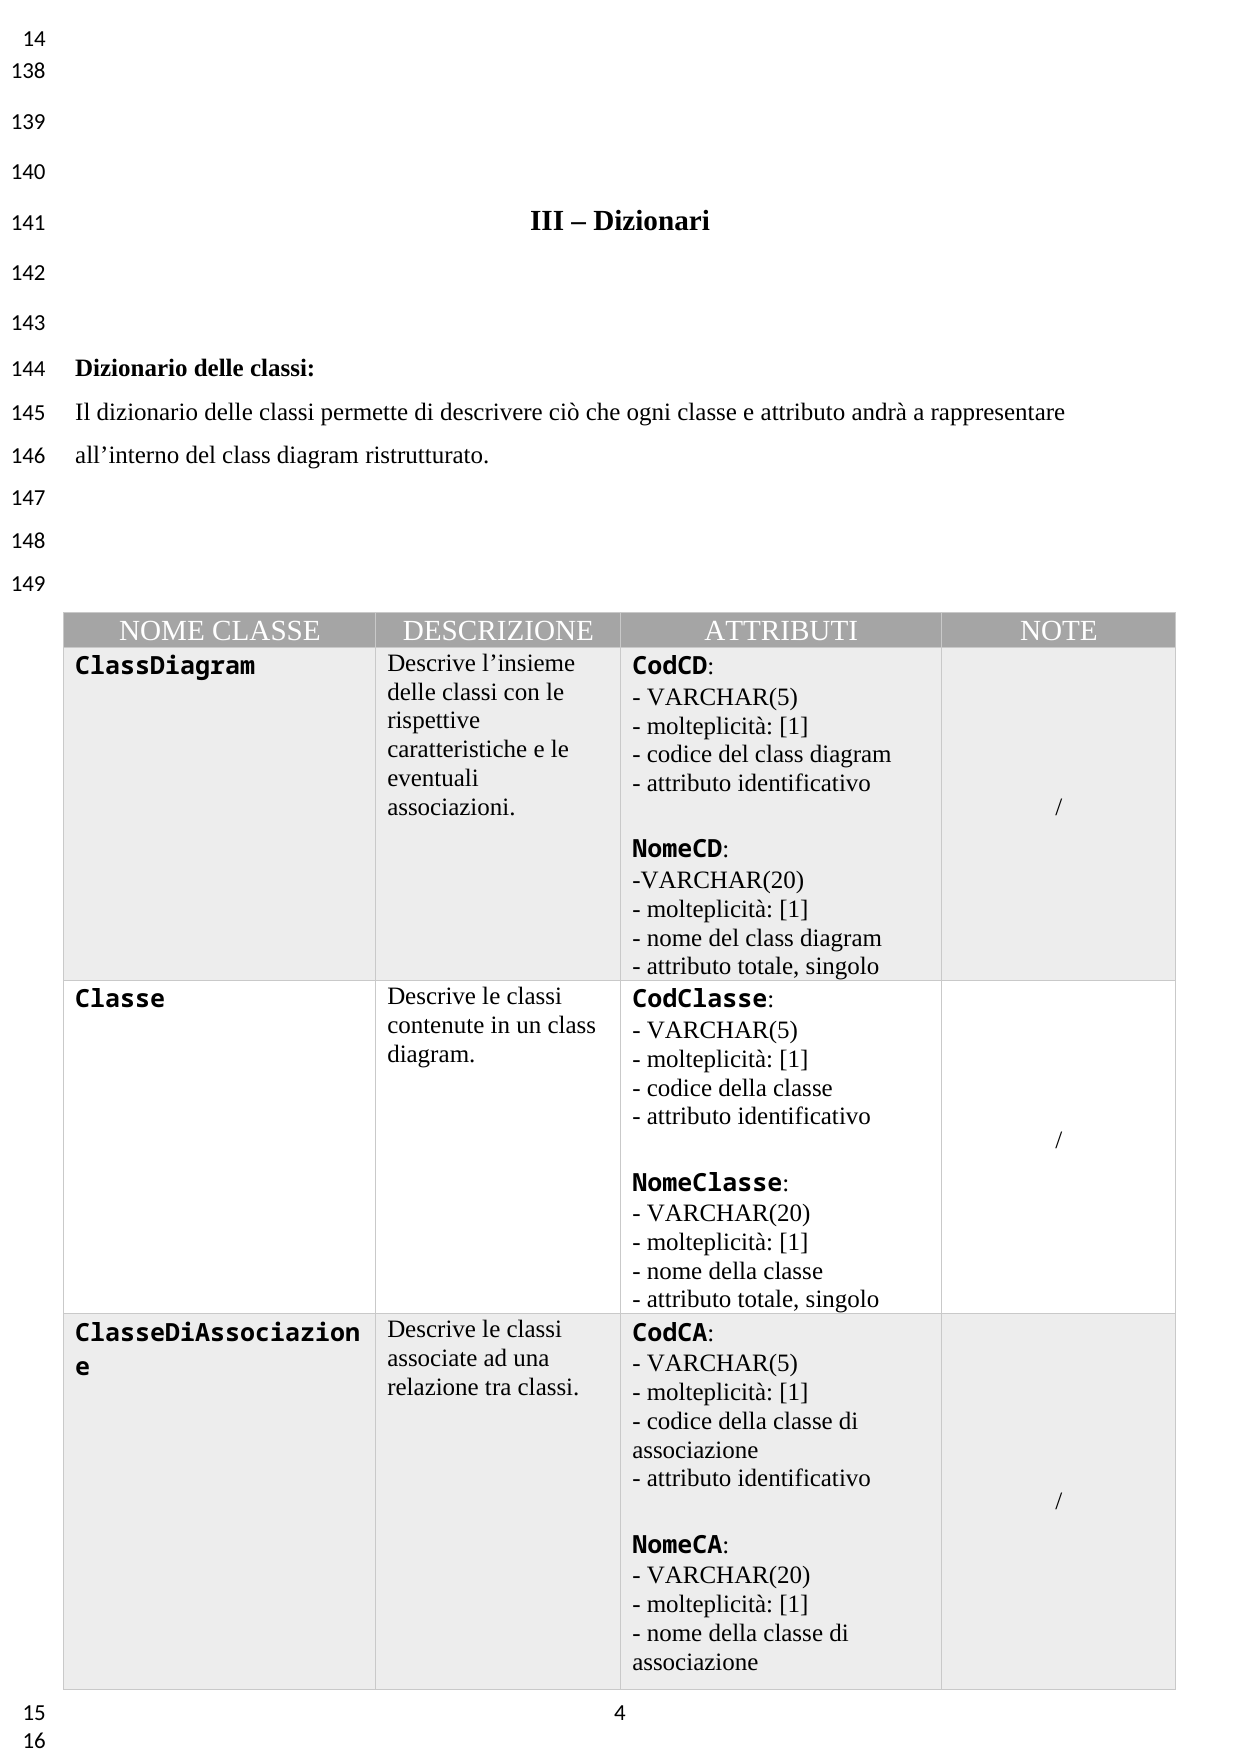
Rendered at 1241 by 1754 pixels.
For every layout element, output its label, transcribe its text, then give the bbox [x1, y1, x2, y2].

table_cell CodCD: - VARCHAR(5) - molteplicità: [1] - codice del class diagram - attributo identificativo NomeCD: -VARCHAR(20) - molteplicità: [1] - nome del class diagram - attributo totale, singolo [621, 648, 941, 980]
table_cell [376, 1314, 620, 1689]
table_cell / [942, 981, 1175, 1313]
table_cell Descrive le classi contenute in un class diagram. [376, 981, 620, 1313]
table_cell Classe [64, 981, 375, 1313]
table_cell ClassDiagram [64, 648, 375, 980]
text III – Dizionari [75, 203, 1164, 236]
text Il dizionario delle classi permette di descrivere ciò che ogni classe e attributo andrà a rappresentare all’interno del class diagram ristrutturato. [75, 397, 1164, 468]
table_header NOME CLASSE [64, 613, 375, 647]
text Dizionario delle classi: [75, 353, 1164, 382]
table_header ATTRIBUTI [621, 613, 941, 647]
table_cell Descrive l’insieme delle classi con le rispettive caratteristiche e le eventuali associazioni. [376, 648, 620, 980]
table_header DESCRIZIONE [376, 613, 620, 647]
table_cell / [942, 1314, 1175, 1689]
table_cell / [942, 648, 1175, 980]
table_header NOTE [942, 613, 1175, 647]
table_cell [621, 1314, 941, 1689]
table_cell CodClasse: - VARCHAR(5) - molteplicità: [1] - codice della classe - attributo identificativo NomeClasse: - VARCHAR(20) - molteplicità: [1] - nome della classe - attributo totale, singolo [621, 981, 941, 1313]
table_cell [64, 1314, 375, 1689]
